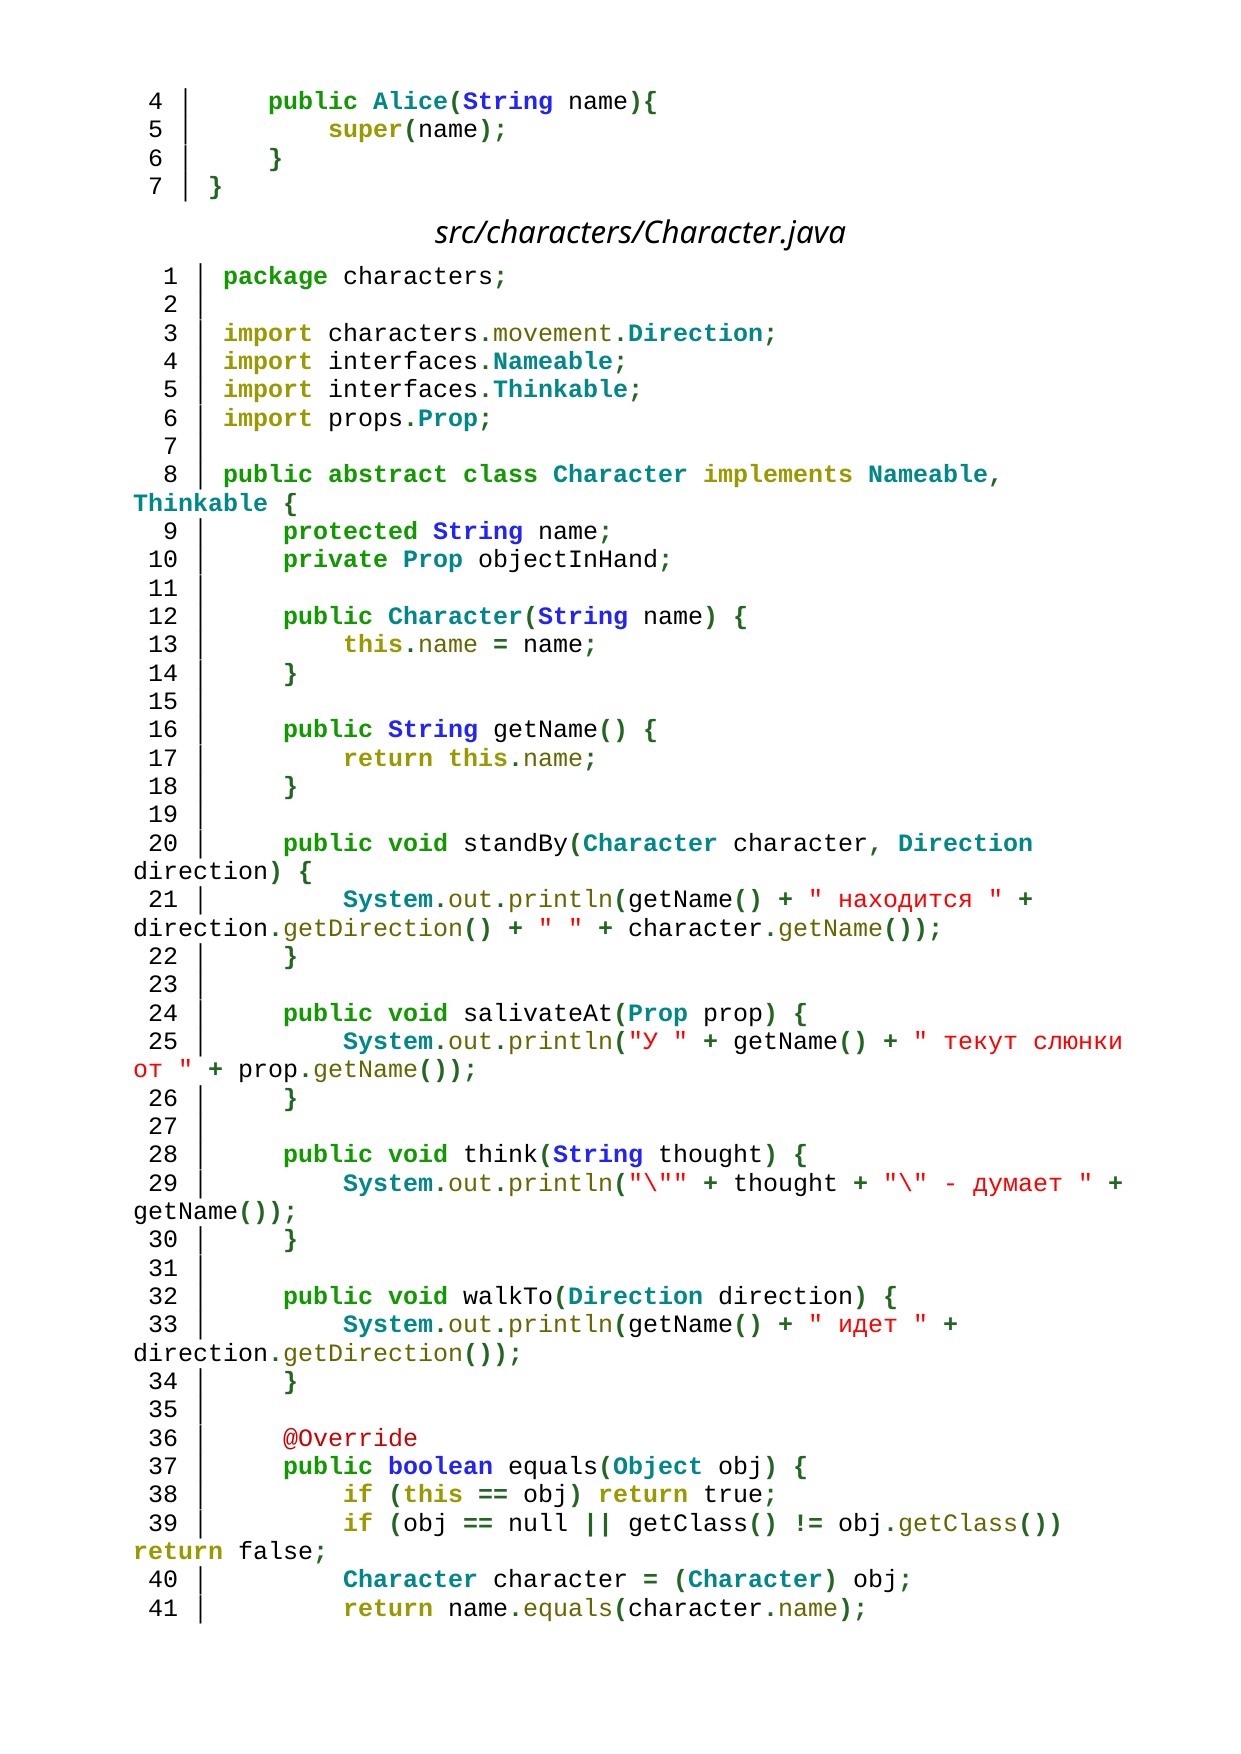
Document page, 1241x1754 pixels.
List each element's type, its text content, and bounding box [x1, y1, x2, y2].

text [133, 263, 1152, 1623]
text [186, 89, 1152, 202]
subtitle src/characters/Character.java [133, 210, 1152, 252]
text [133, 89, 185, 202]
